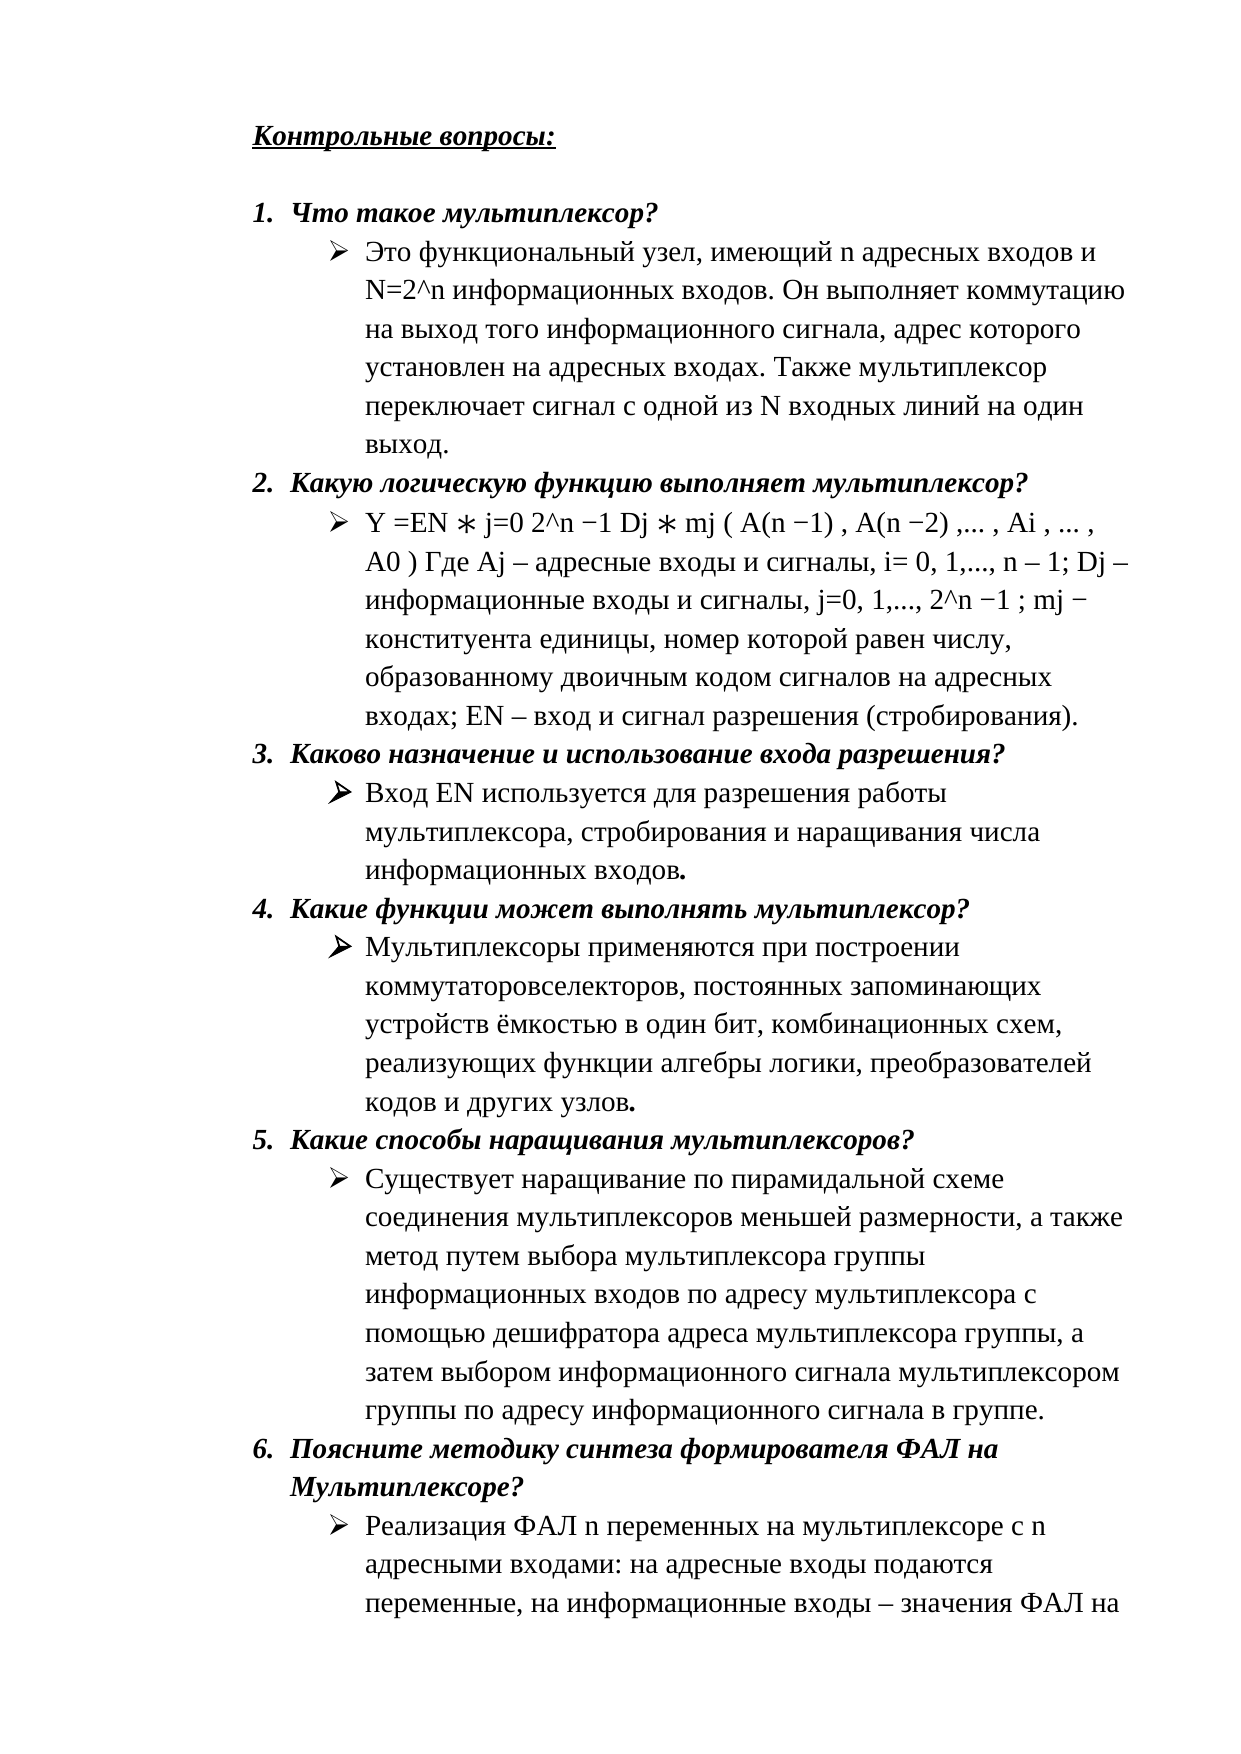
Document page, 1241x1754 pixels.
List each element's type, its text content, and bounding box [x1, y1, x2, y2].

list Вход EN используется для разрешения работы мультиплексора, стробирования и наращивания числа информационных входов. [327, 775, 1152, 886]
list Какие функции может выполнять мультиплексор? [252, 891, 1152, 924]
list Y =EN ∗ j=0 2^n −1 Dj ∗ mj ( A(n −1) , A(n −2) ,... , Ai , ... , A0 ) Где Aj – адресные входы и сигналы, i= 0, 1,..., n – 1; Dj – информационные входы и сигналы, j=0, 1,..., 2^n −1 ; mj − конституента единицы, номер которой равен числу, образованному двоичным кодом сигналов на адресных входах; EN – вход и сигнал разрешения (стробирования). [327, 504, 1152, 732]
list Какую логическую функцию выполняет мультиплексор? [252, 465, 1152, 499]
list Поясните методику синтеза формирователя ФАЛ на Мультиплексоре? [252, 1431, 1152, 1503]
list Существует наращивание по пирамидальной схеме соединения мультиплексоров меньшей размерности, а также метод путем выбора мультиплексора группы информационных входов по адресу мультиплексора с помощью дешифратора адреса мультиплексора группы, а затем выбором информационного сигнала мультиплексором группы по адресу информационного сигнала в группе. [327, 1161, 1152, 1426]
list Контрольные вопросы: [252, 118, 1152, 152]
list Каково назначение и использование входа разрешения? [252, 737, 1152, 770]
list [327, 1508, 1152, 1618]
list Какие способы наращивания мультиплексоров? [252, 1122, 1152, 1156]
list Что такое мультиплексор? [252, 195, 1152, 229]
list Это функциональный узел, имеющий n адресных входов и N=2^n информационных входов. Он выполняет коммутацию на выход того информационного сигнала, адрес которого установлен на адресных входах. Также мультиплексор переключает сигнал с одной из N входных линий на один выход. [327, 234, 1152, 460]
list Мультиплексоры применяются при построении коммутаторовселекторов, постоянных запоминающих устройств ёмкостью в один бит, комбинационных схем, реализующих функции алгебры логики, преобразователей кодов и других узлов. [327, 929, 1152, 1117]
